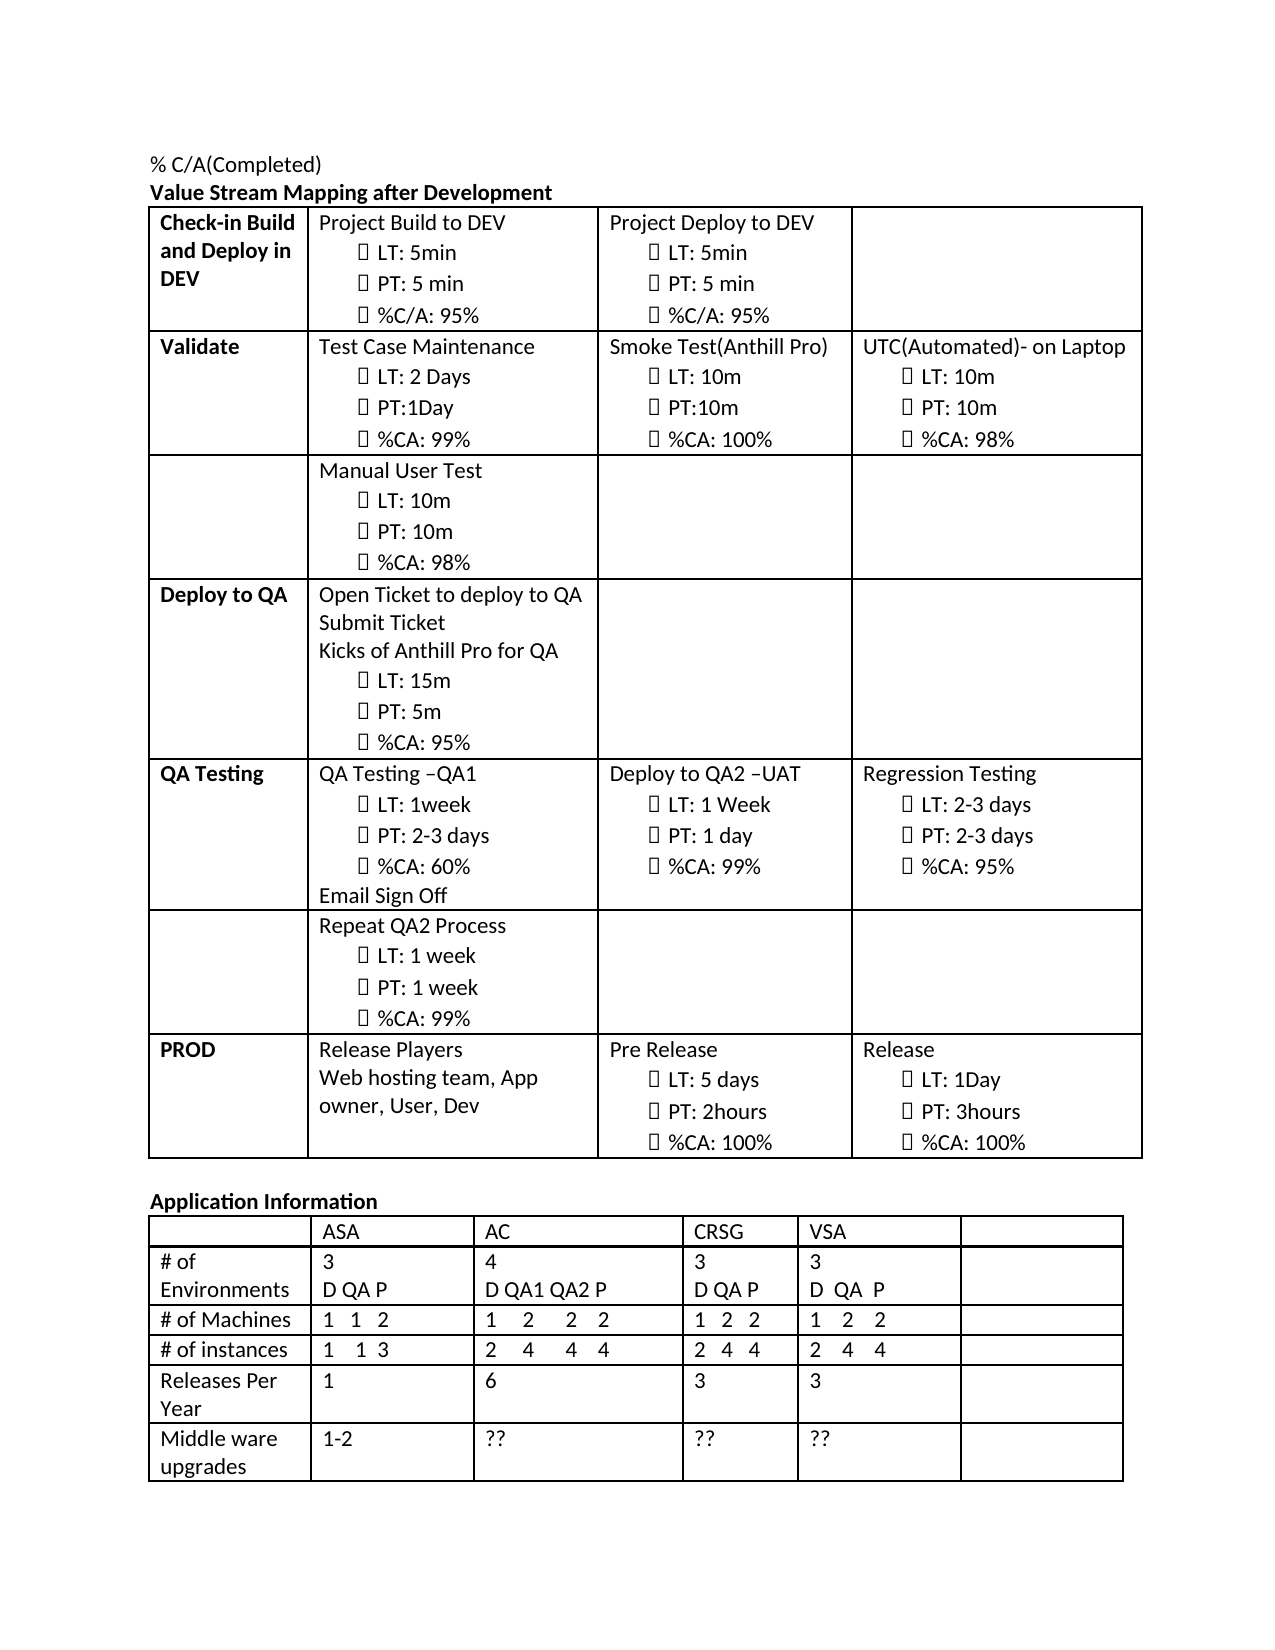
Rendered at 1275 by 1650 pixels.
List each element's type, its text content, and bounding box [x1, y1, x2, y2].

table_cell Test Case Maintenance  LT: 2 Days  PT:1Day  %CA: 99% [309, 332, 597, 454]
table_header CRSG [684, 1217, 797, 1245]
table_cell [853, 911, 1141, 1033]
table_cell UTC(Automated)- on Laptop  LT: 10m  PT: 10m  %CA: 98% [853, 332, 1141, 454]
table_cell [962, 1306, 1122, 1333]
table_cell [962, 1248, 1122, 1303]
table_cell Deploy to QA [150, 580, 307, 757]
table_cell PROD [150, 1035, 307, 1157]
table_cell Release  LT: 1Day  PT: 3hours  %CA: 100% [853, 1035, 1141, 1157]
table_cell 1-2 [312, 1424, 473, 1480]
table_cell QA Testing –QA1  LT: 1week  PT: 2-3 days  %CA: 60% Email Sign Off [309, 760, 597, 909]
table_cell [599, 911, 851, 1033]
table_cell 2 4 4 4 [475, 1336, 682, 1364]
table_header [853, 208, 1141, 330]
table_cell Middle ware upgrades [150, 1424, 310, 1480]
table_header Project Build to DEV  LT: 5min  PT: 5 min  %C/A: 95% [309, 208, 597, 330]
table_cell 1 1 3 [312, 1336, 473, 1364]
table_cell Manual User Test  LT: 10m  PT: 10m  %CA: 98% [309, 456, 597, 578]
table_cell 1 [312, 1366, 473, 1422]
table_cell [853, 456, 1141, 578]
table_cell 6 [475, 1366, 682, 1422]
table_header VSA [799, 1217, 960, 1245]
table_header AC [475, 1217, 682, 1245]
table_header [150, 1217, 310, 1245]
table_cell Smoke Test(Anthill Pro)  LT: 10m  PT:10m  %CA: 100% [599, 332, 851, 454]
table_cell Regression Testing  LT: 2-3 days  PT: 2-3 days  %CA: 95% [853, 760, 1141, 909]
table_cell [599, 580, 851, 757]
table_cell 3 [684, 1366, 797, 1422]
table_cell ?? [799, 1424, 960, 1480]
table_cell 1 1 2 [312, 1306, 473, 1333]
table_cell 2 4 4 [684, 1336, 797, 1364]
table_cell 3 D QA P [684, 1248, 797, 1303]
table_header Project Deploy to DEV  LT: 5min  PT: 5 min  %C/A: 95% [599, 208, 851, 330]
text % C/A(Completed) [150, 150, 1125, 178]
table_cell [150, 911, 307, 1033]
table_cell # of Environments [150, 1248, 310, 1303]
table_cell Releases Per Year [150, 1366, 310, 1422]
table_cell QA Testing [150, 760, 307, 909]
table_cell [962, 1366, 1122, 1422]
table_cell [599, 456, 851, 578]
table_cell 2 4 4 [799, 1336, 960, 1364]
table_cell 1 2 2 2 [475, 1306, 682, 1333]
table_cell ?? [475, 1424, 682, 1480]
table_cell # of Machines [150, 1306, 310, 1333]
table_header [962, 1217, 1122, 1245]
table_cell 3 D QA P [799, 1248, 960, 1303]
table_cell Deploy to QA2 –UAT  LT: 1 Week  PT: 1 day  %CA: 99% [599, 760, 851, 909]
table_header Check-in Build and Deploy in DEV [150, 208, 307, 330]
table_cell [962, 1336, 1122, 1364]
text Application Information [150, 1187, 1125, 1215]
table_cell 1 2 2 [684, 1306, 797, 1333]
table_cell Open Ticket to deploy to QA Submit Ticket Kicks of Anthill Pro for QA  LT: 15m  PT: 5m  %CA: 95% [309, 580, 597, 757]
table_cell 3 [799, 1366, 960, 1422]
table_cell Validate [150, 332, 307, 454]
table_cell Pre Release  LT: 5 days  PT: 2hours  %CA: 100% [599, 1035, 851, 1157]
table_cell [853, 580, 1141, 757]
table_header ASA [312, 1217, 473, 1245]
table_cell ?? [684, 1424, 797, 1480]
table_cell Repeat QA2 Process  LT: 1 week  PT: 1 week  %CA: 99% [309, 911, 597, 1033]
table_cell [962, 1424, 1122, 1480]
table_cell Release Players Web hosting team, App owner, User, Dev [309, 1035, 597, 1157]
table_cell # of instances [150, 1336, 310, 1364]
table_cell 3 D QA P [312, 1248, 473, 1303]
table_cell 4 D QA1 QA2 P [475, 1248, 682, 1303]
text Value Stream Mapping after Development [150, 178, 1125, 206]
table_cell [150, 456, 307, 578]
table_cell 1 2 2 [799, 1306, 960, 1333]
